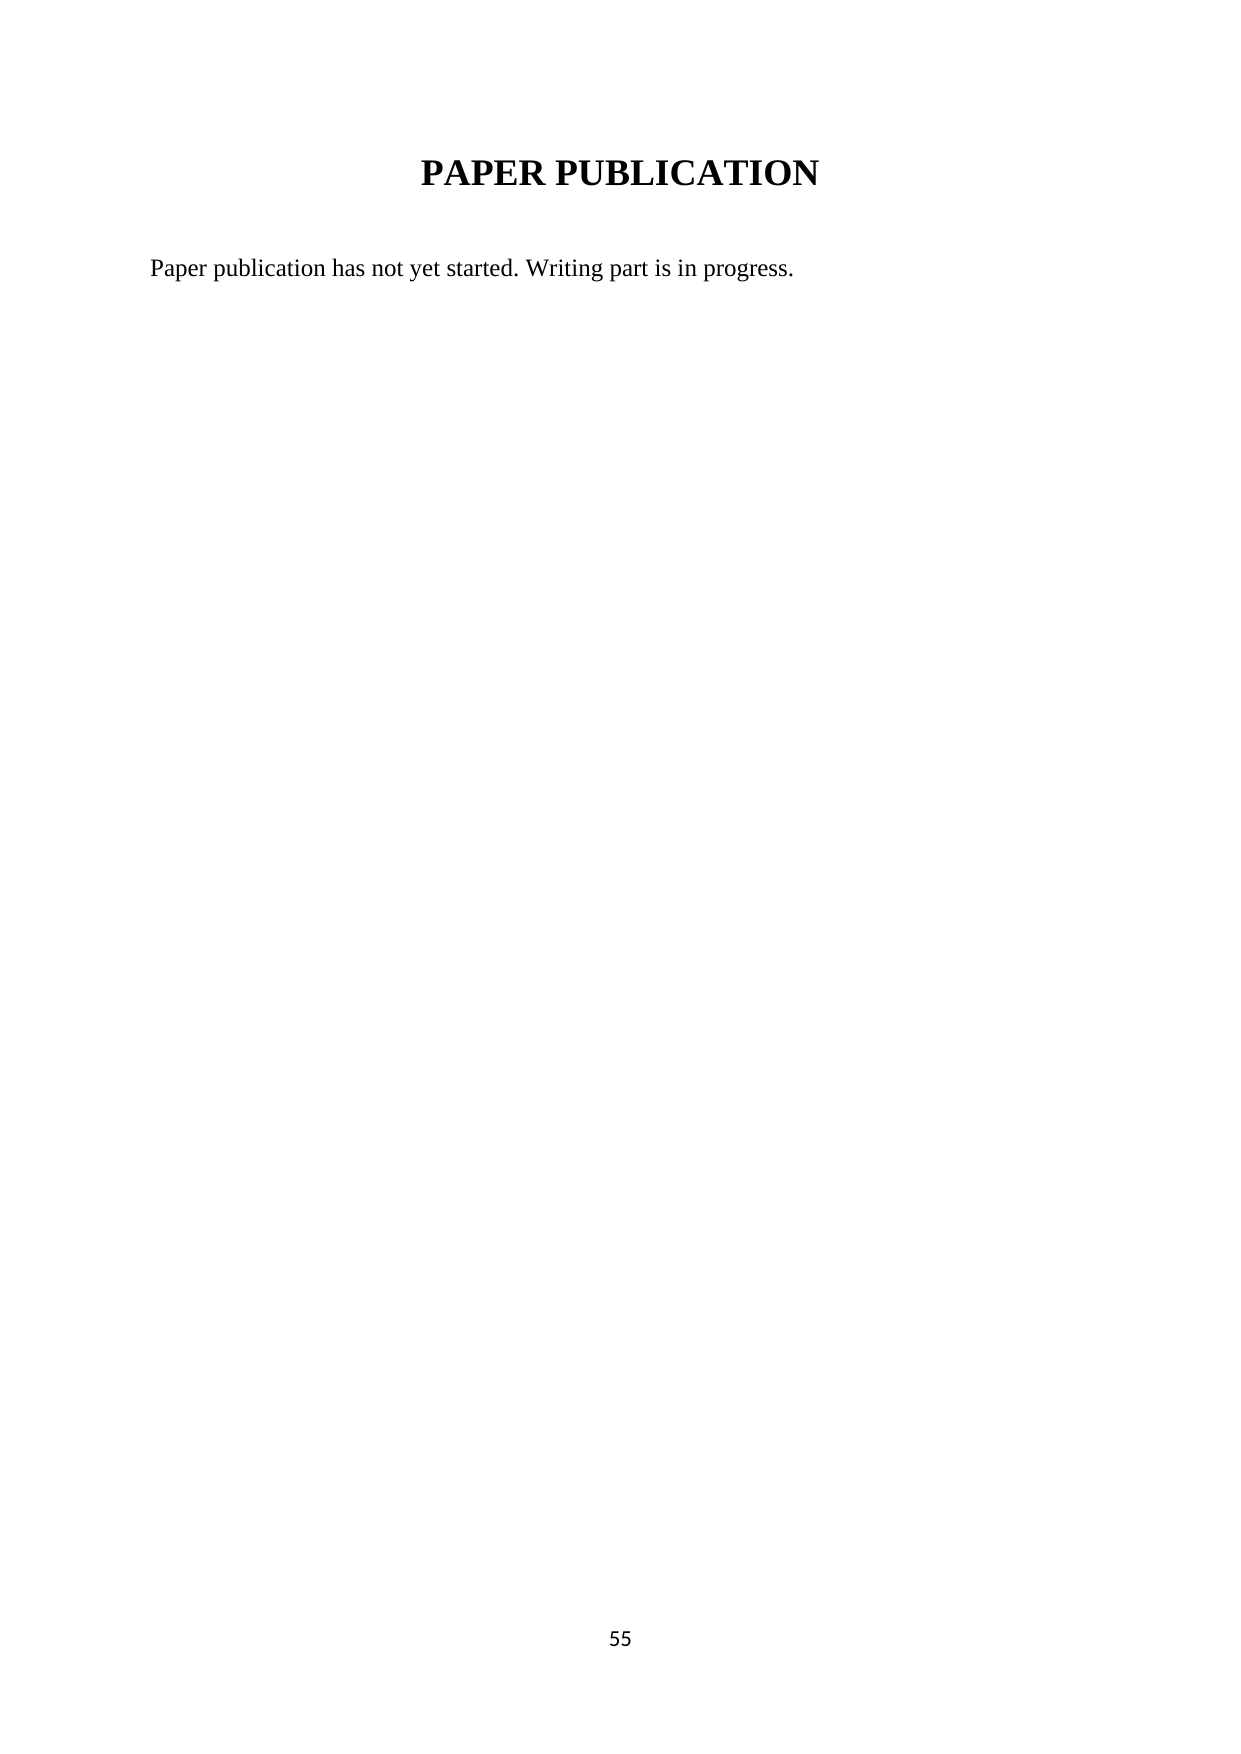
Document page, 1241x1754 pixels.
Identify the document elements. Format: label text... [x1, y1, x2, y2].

text Paper publication has not yet started. Writing part is in progress. [150, 253, 1090, 281]
subtitle PAPER PUBLICATION [150, 150, 1090, 193]
